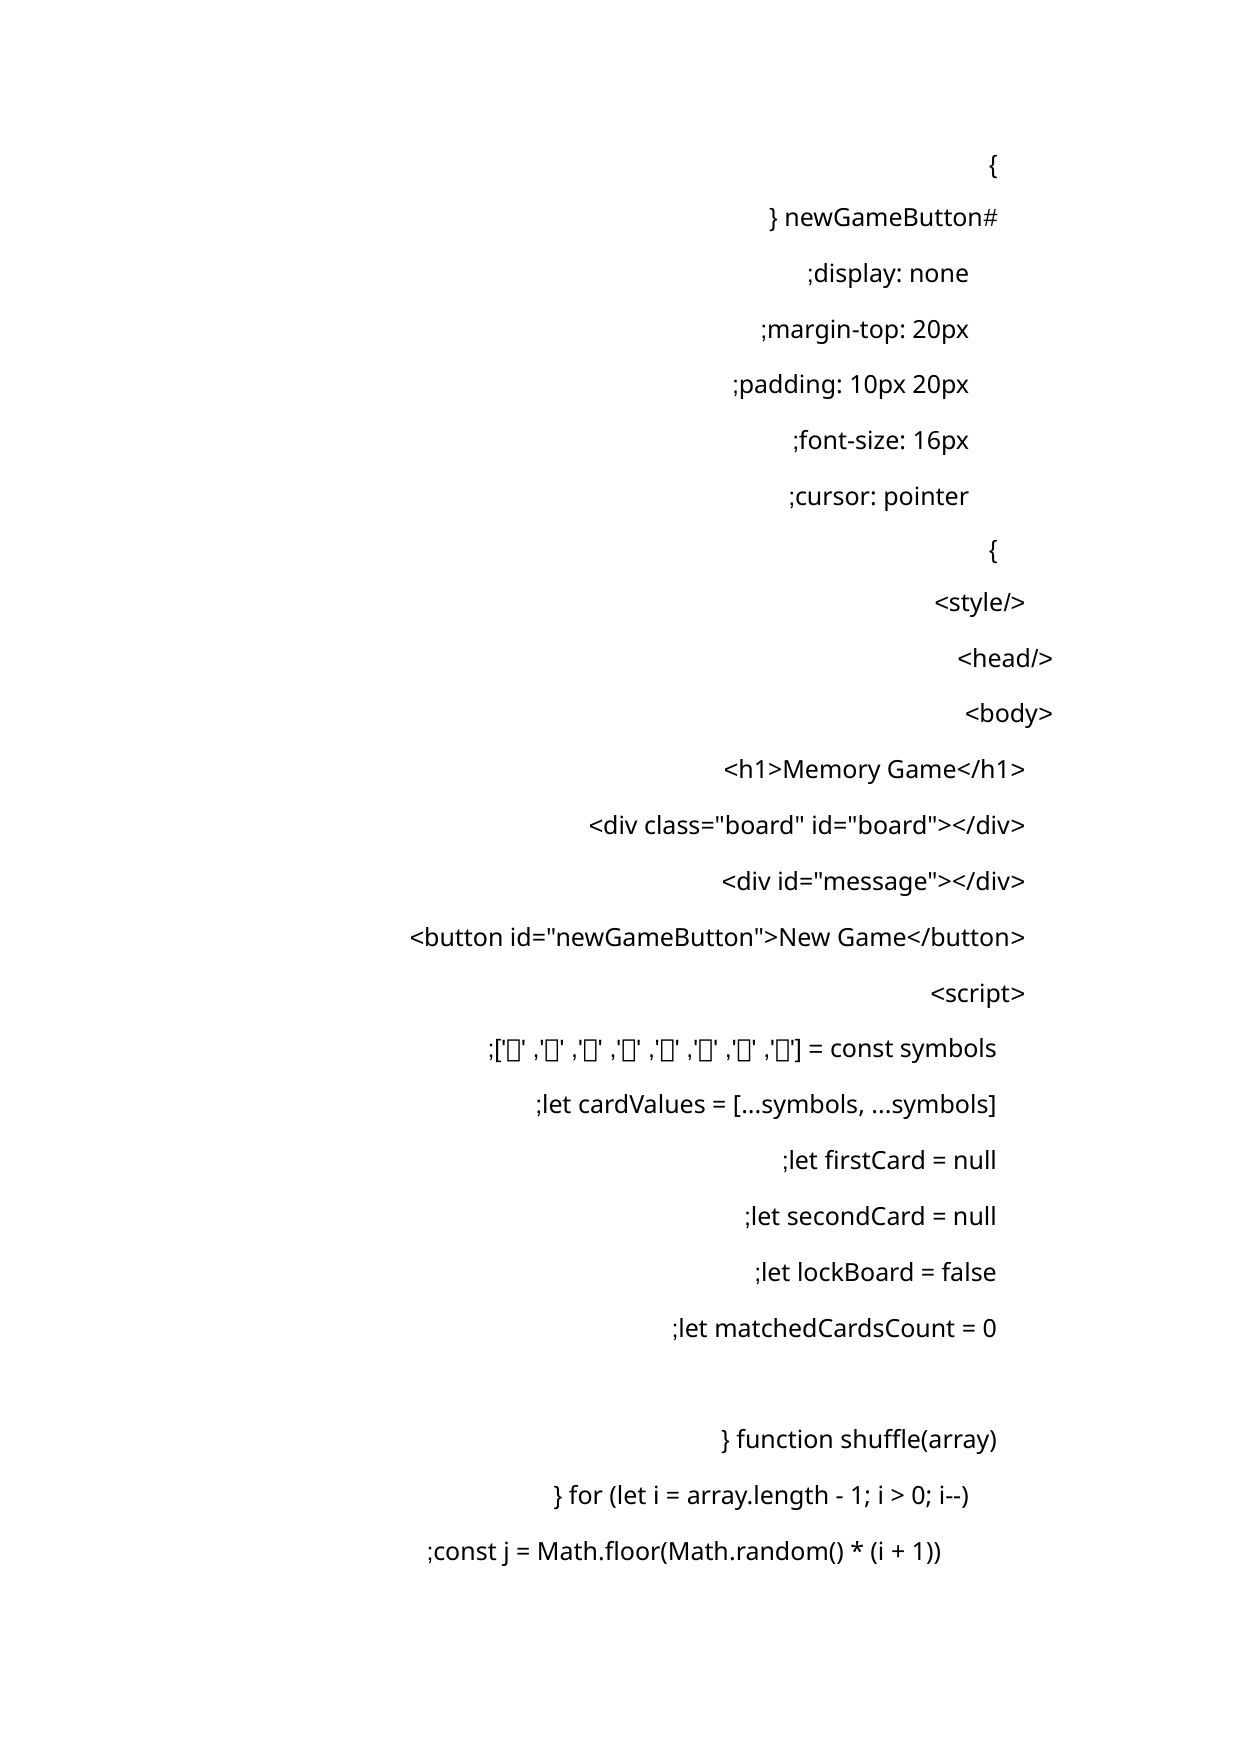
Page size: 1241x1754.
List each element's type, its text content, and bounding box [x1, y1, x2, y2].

text #newGameButton { [187, 200, 1053, 234]
text const j = Math.floor(Math.random() * (i + 1)); [187, 1533, 1053, 1568]
text <body> [187, 696, 1053, 730]
text margin-top: 20px; [187, 311, 1053, 345]
text function shuffle(array) { [187, 1422, 1053, 1456]
text let lockBoard = false; [187, 1254, 1053, 1288]
text } [187, 535, 1053, 563]
text for (let i = array.length - 1; i > 0; i--) { [187, 1478, 1053, 1512]
text </head> [187, 640, 1053, 674]
text font-size: 16px; [187, 423, 1053, 457]
text let secondCard = null; [187, 1198, 1053, 1233]
text <div class="board" id="board"></div> [187, 808, 1053, 842]
text } [187, 150, 1053, 179]
text <script> [187, 975, 1053, 1009]
text let cardValues = [...symbols, ...symbols]; [187, 1087, 1053, 1121]
text <button id="newGameButton">New Game</button> [187, 919, 1053, 953]
text let firstCard = null; [187, 1143, 1053, 1177]
text const symbols = ['🍎', '🍌', '🍒', '🍇', '🍏', '🍍', '🍓', '🥝']; [187, 1031, 1053, 1065]
text padding: 10px 20px; [187, 367, 1053, 401]
text </style> [187, 584, 1053, 618]
text cursor: pointer; [187, 479, 1053, 513]
text let matchedCardsCount = 0; [187, 1310, 1053, 1344]
text display: none; [187, 256, 1053, 289]
text <div id="message"></div> [187, 863, 1053, 898]
text <h1>Memory Game</h1> [187, 752, 1053, 786]
